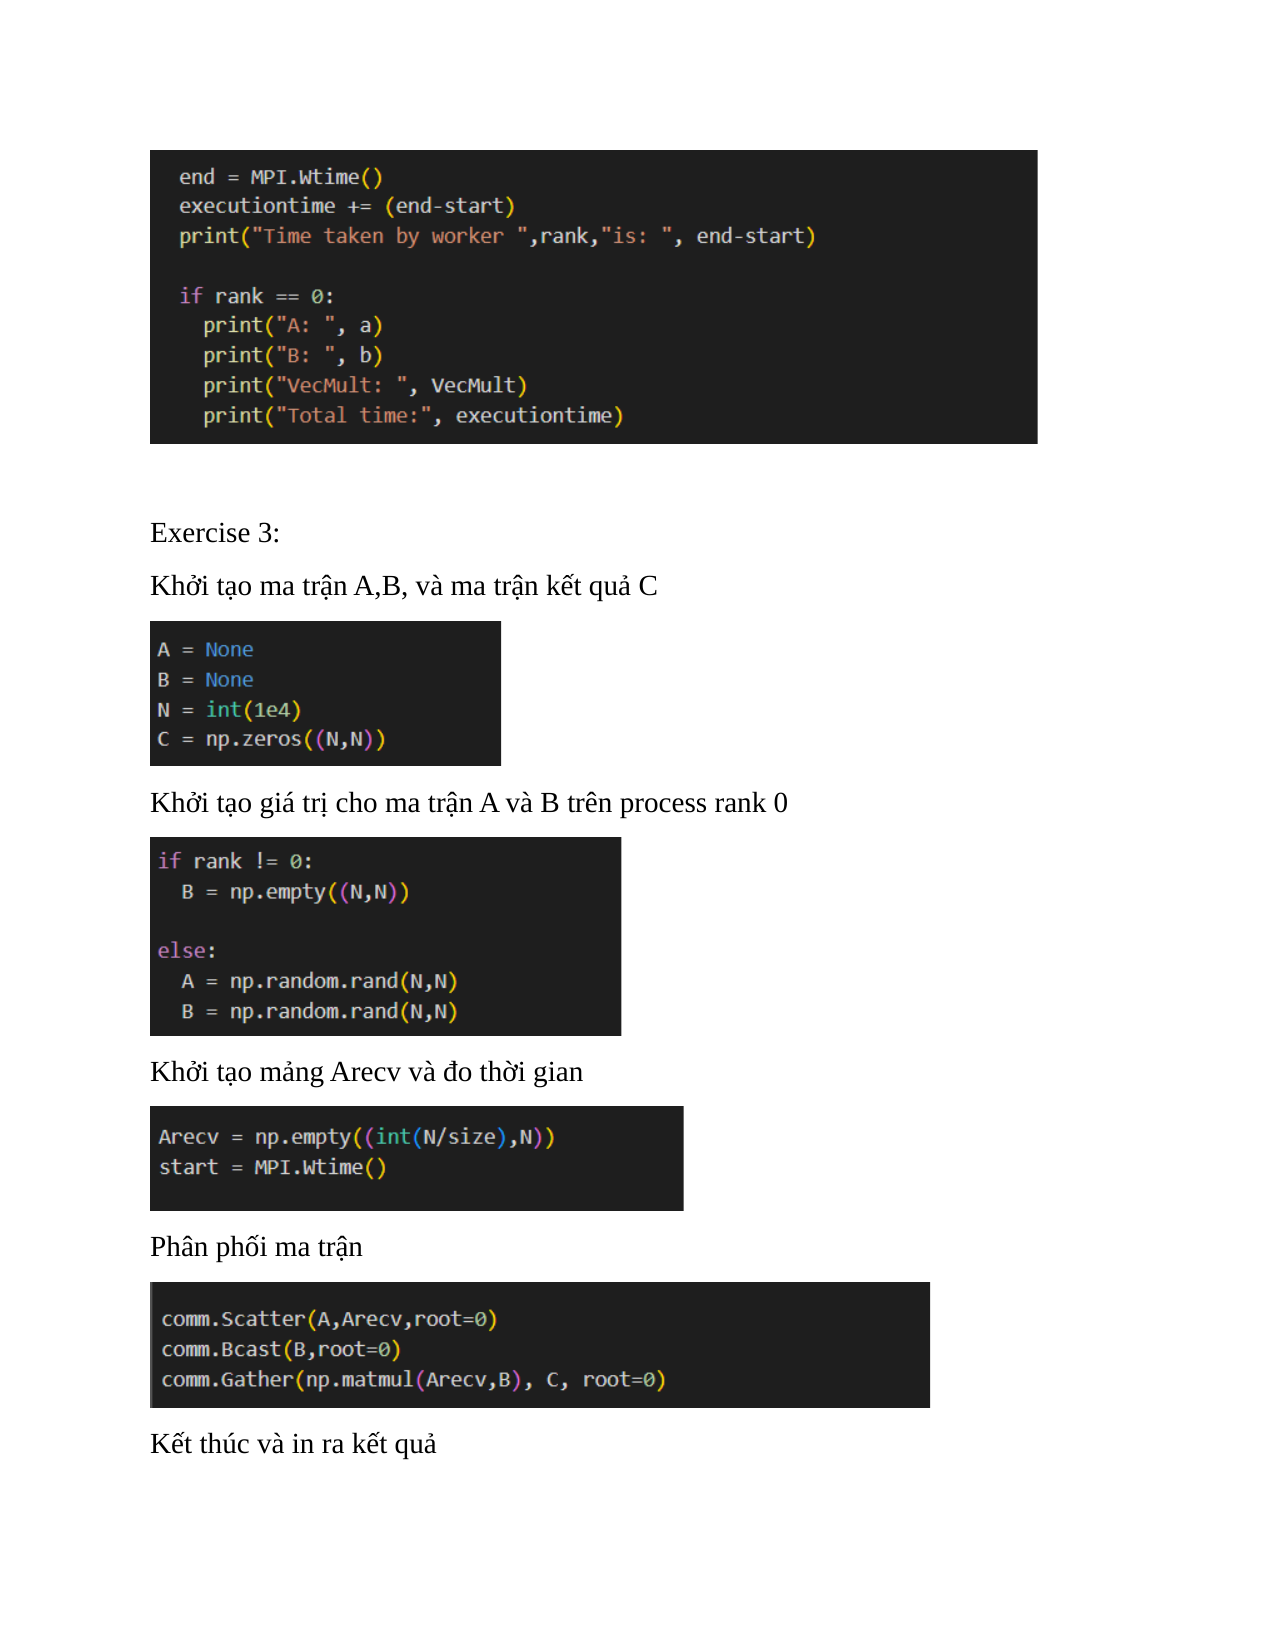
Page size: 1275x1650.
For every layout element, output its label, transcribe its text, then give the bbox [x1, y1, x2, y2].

text Khởi tạo ma trận A,B, và ma trận kết quả C [150, 568, 1125, 602]
text Phân phối ma trận [150, 1229, 1125, 1263]
text Khởi tạo mảng Arecv và đo thời gian [150, 1054, 1125, 1088]
text Exercise 3: [150, 515, 1125, 549]
picture [150, 837, 622, 1036]
picture [150, 1106, 684, 1211]
text Khởi tạo giá trị cho ma trận A và B trên process rank 0 [150, 785, 1125, 818]
picture [150, 621, 502, 766]
picture [150, 150, 1038, 444]
picture [150, 1282, 930, 1408]
text Kết thúc và in ra kết quả [150, 1426, 1125, 1460]
